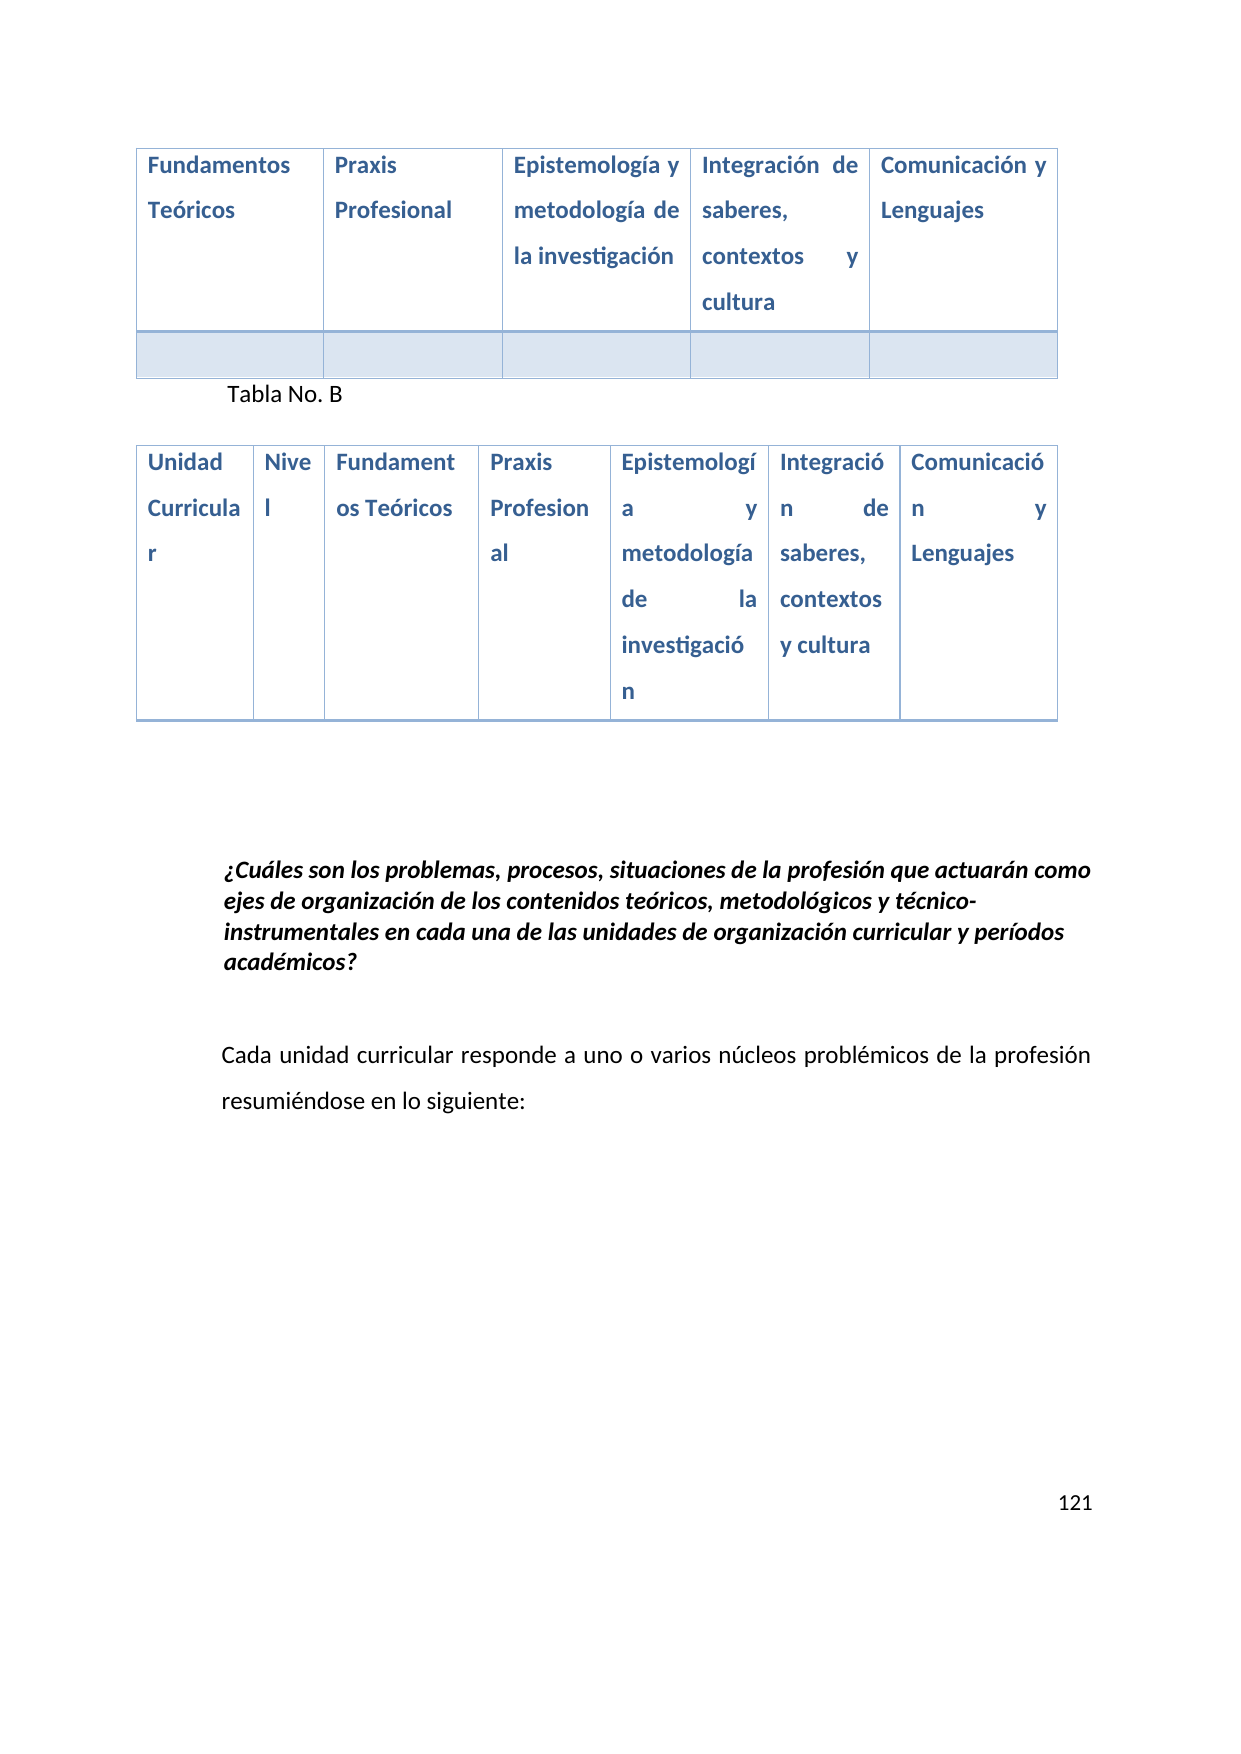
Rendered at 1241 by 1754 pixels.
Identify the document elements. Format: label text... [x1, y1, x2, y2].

table_header Fundamentos Teóricos [137, 149, 323, 329]
subtitle ¿Cuáles son los problemas, procesos, situaciones de la profesión que actuarán como ejes de organización de los contenidos teóricos, metodológicos y técnico-instrumentales en cada una de las unidades de organización curricular y períodos académicos? [224, 855, 1092, 977]
table_header Unidad Curricular [137, 446, 253, 718]
table_cell [324, 333, 502, 377]
table_cell [691, 333, 869, 377]
text Cada unidad curricular responde a uno o varios núcleos problémicos de la profesión resumiéndose en lo siguiente: [221, 1039, 1092, 1116]
table_header Praxis Profesional [479, 446, 610, 718]
table_cell [137, 333, 323, 377]
table_header Epistemología y metodología de la investigación [503, 149, 690, 329]
table_header Epistemología y metodología de la investigación [611, 446, 768, 718]
table_cell [503, 333, 690, 377]
table_cell [870, 333, 1057, 377]
table_header Comunicación y Lenguajes [870, 149, 1057, 329]
table_header Integración de saberes, contextos y cultura [691, 149, 869, 329]
table_header Nivel [254, 446, 324, 718]
table_header Fundamentos Teóricos [325, 446, 478, 718]
table_header Comunicación y Lenguajes [901, 446, 1057, 718]
table_header Praxis Profesional [324, 149, 502, 329]
text Tabla No. B [221, 378, 1092, 409]
table_header Integración de saberes, contextos y cultura [769, 446, 899, 718]
